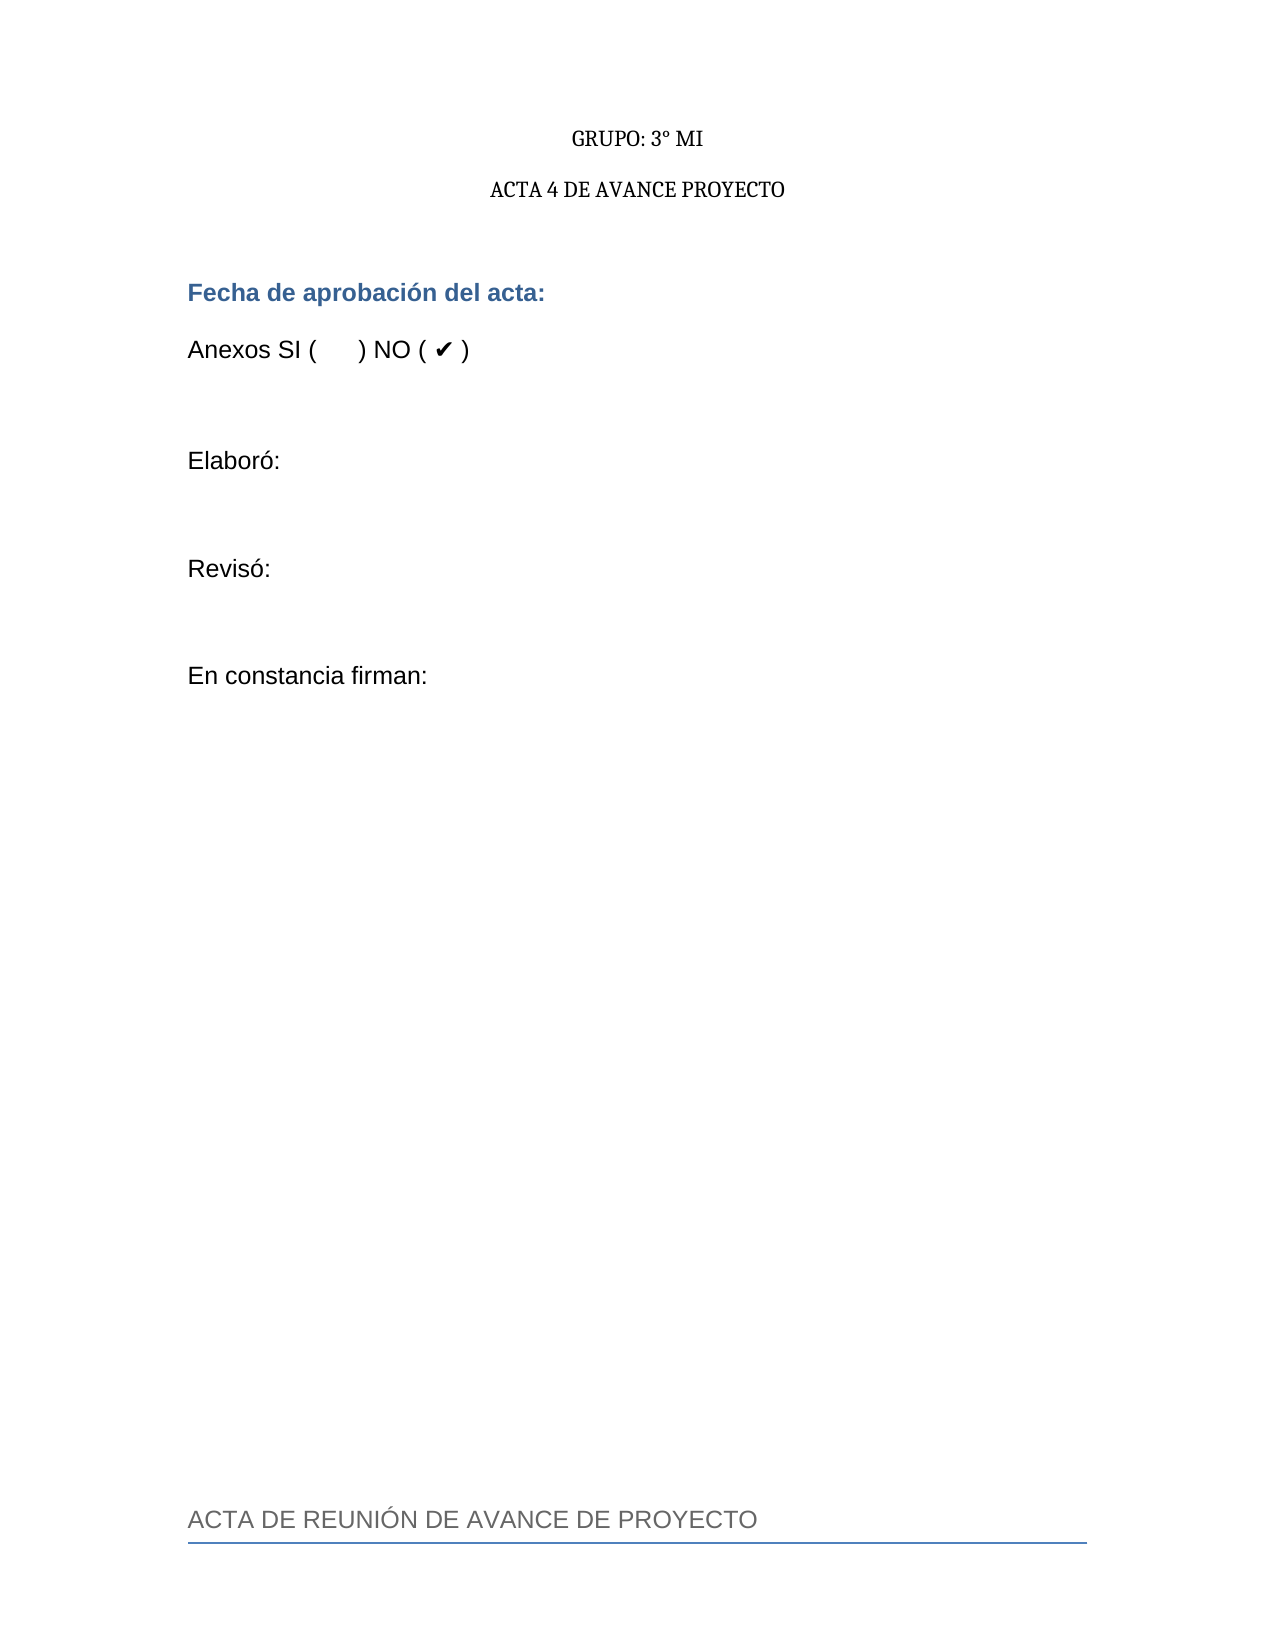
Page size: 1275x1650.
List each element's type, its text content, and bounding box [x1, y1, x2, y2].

text Elaboró: [187, 446, 1087, 474]
subtitle Fecha de aprobación del acta: [187, 278, 1087, 307]
text En constancia firman: [187, 661, 1087, 690]
text Revisó: [187, 553, 1087, 582]
text Anexos SI ( ) NO ( ✔️ ) [187, 332, 1087, 366]
